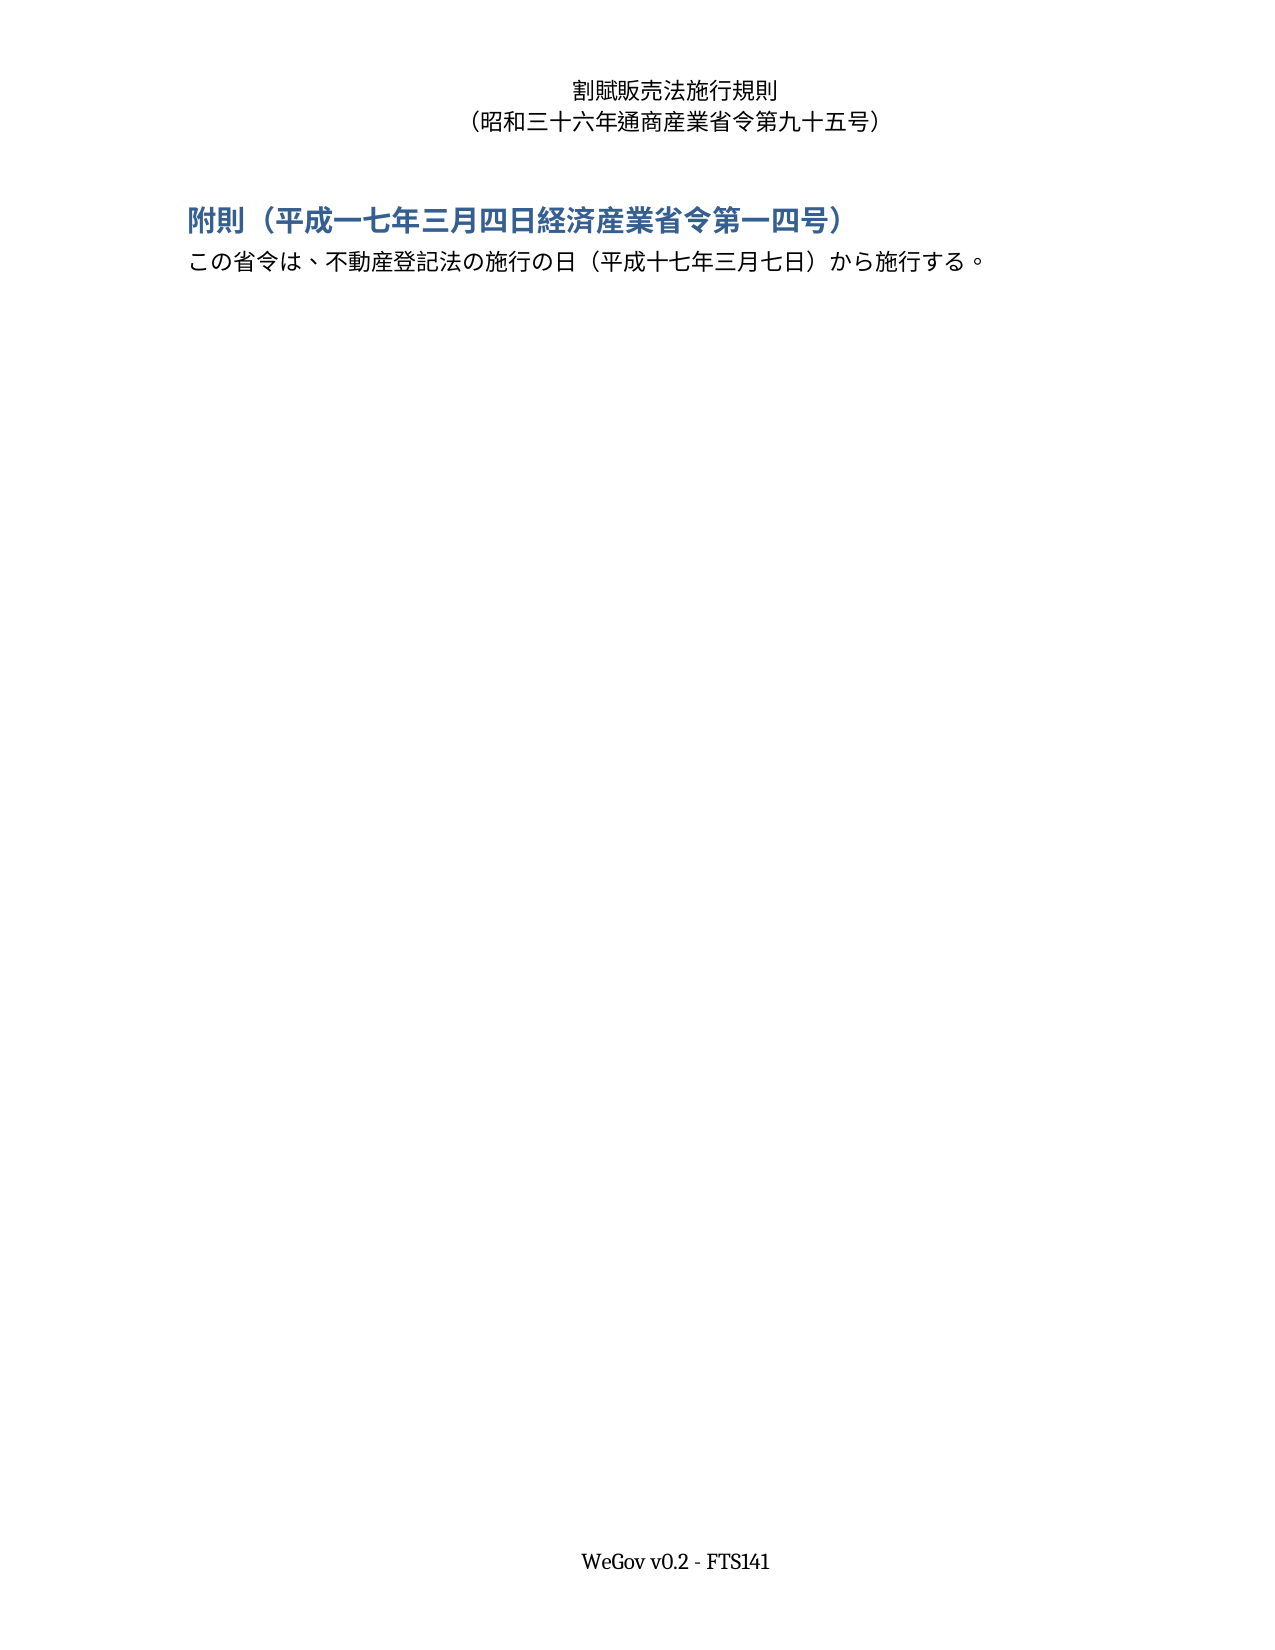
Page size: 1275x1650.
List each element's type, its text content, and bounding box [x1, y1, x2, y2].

subtitle 附則（平成一七年三月四日経済産業省令第一四号） [187, 200, 1087, 240]
text この省令は、不動産登記法の施行の日（平成十七年三月七日）から施行する。 [187, 246, 1087, 277]
